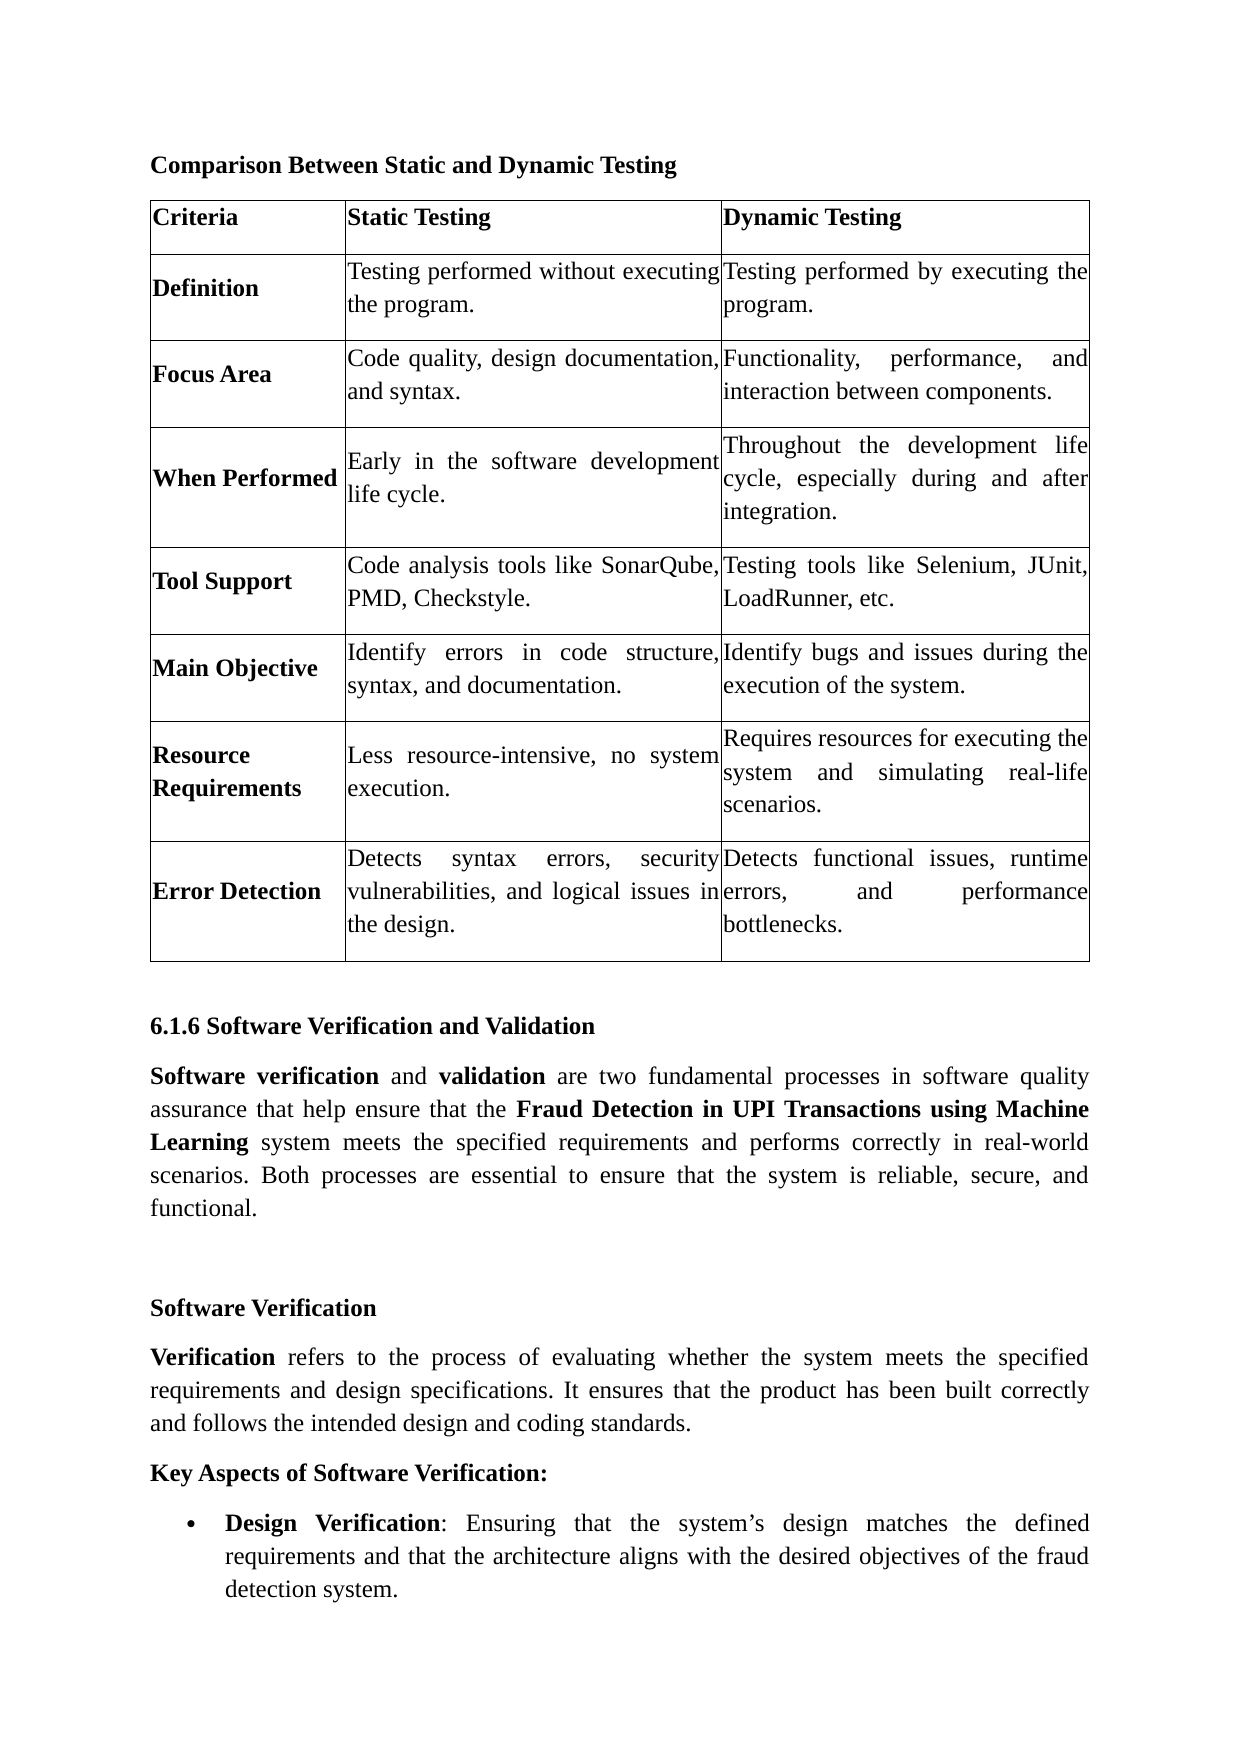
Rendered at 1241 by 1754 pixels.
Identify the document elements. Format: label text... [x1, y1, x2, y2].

table_cell Resource Requirements [151, 722, 345, 841]
text Comparison Between Static and Dynamic Testing [150, 150, 1090, 179]
table_cell Focus Area [151, 341, 345, 427]
table_cell Requires resources for executing the system and simulating real-life scenarios. [722, 722, 1089, 841]
text Key Aspects of Software Verification: [150, 1458, 1090, 1487]
text 6.1.6 Software Verification and Validation [150, 1011, 1090, 1040]
table_cell Identify bugs and issues during the execution of the system. [722, 635, 1089, 721]
table_cell Testing tools like Selenium, JUnit, LoadRunner, etc. [722, 548, 1089, 634]
table_header Static Testing [346, 201, 721, 253]
text Verification refers to the process of evaluating whether the system meets the specified requirements and design specifications. It ensures that the product has been built correctly and follows the intended design and coding standards. [150, 1342, 1090, 1437]
text Software verification and validation are two fundamental processes in software quality assurance that help ensure that the Fraud Detection in UPI Transactions using Machine Learning system meets the specified requirements and performs correctly in real-world scenarios. Both processes are essential to ensure that the system is reliable, secure, and functional. [150, 1061, 1090, 1222]
list Design Verification: Ensuring that the system’s design matches the defined requirements and that the architecture aligns with the desired objectives of the fraud detection system. [187, 1508, 1090, 1602]
table_cell Throughout the development life cycle, especially during and after integration. [722, 428, 1089, 547]
table_cell Detects syntax errors, security vulnerabilities, and logical issues in the design. [346, 842, 721, 961]
table_cell Detects functional issues, runtime errors, and performance bottlenecks. [722, 842, 1089, 961]
table_cell Functionality, performance, and interaction between components. [722, 341, 1089, 427]
table_header Criteria [151, 201, 345, 253]
table_cell Tool Support [151, 548, 345, 634]
table_cell Testing performed without executing the program. [346, 255, 721, 340]
table_cell Less resource-intensive, no system execution. [346, 722, 721, 841]
text Software Verification [150, 1293, 1090, 1321]
table_cell Main Objective [151, 635, 345, 721]
table_header Dynamic Testing [722, 201, 1089, 253]
table_cell Identify errors in code structure, syntax, and documentation. [346, 635, 721, 721]
table_cell When Performed [151, 428, 345, 547]
table_cell Definition [151, 255, 345, 340]
table_cell Error Detection [151, 842, 345, 961]
table_cell Testing performed by executing the program. [722, 255, 1089, 340]
table_cell Early in the software development life cycle. [346, 428, 721, 547]
table_cell Code quality, design documentation, and syntax. [346, 341, 721, 427]
table_cell Code analysis tools like SonarQube, PMD, Checkstyle. [346, 548, 721, 634]
